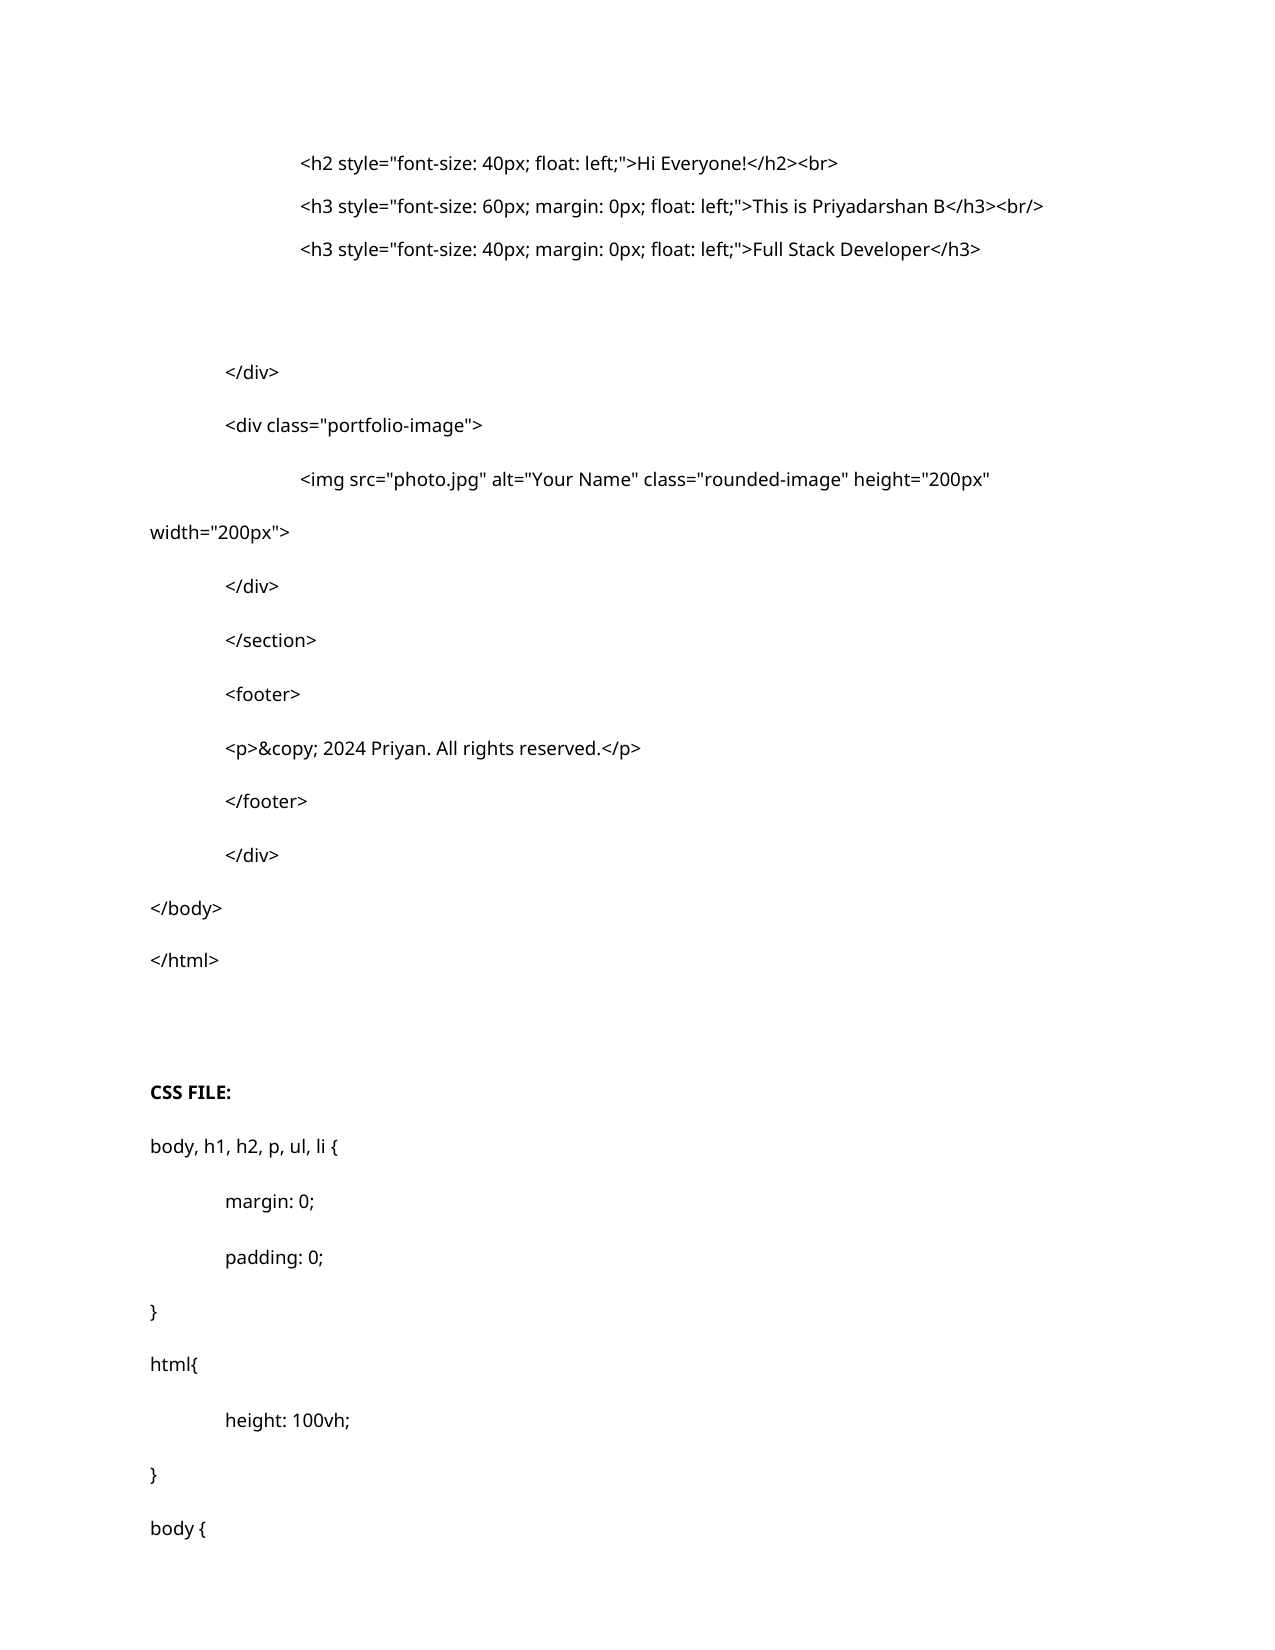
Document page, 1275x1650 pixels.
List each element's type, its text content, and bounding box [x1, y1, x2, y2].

text </div> <div class="portfolio-image"> <img src="photo.jpg" alt="Your Name" class="rounded-image" height="200px" width="200px"> </div> </section> <footer> <p>&copy; 2024 Priyan. All rights reserved.</p> </footer> </div> </body> </html> [150, 359, 1065, 973]
text CSS FILE: body, h1, h2, p, ul, li { margin: 0; padding: 0; } html{ height: 100vh; } body { [150, 1079, 375, 1540]
text <h2 style="font-size: 40px; float: left;">Hi Everyone!</h2><br> <h3 style="font-size: 60px; margin: 0px; float: left;">This is Priyadarshan B</h3><br/> <h3 style="font-size: 40px; margin: 0px; float: left;">Full Stack Developer</h3> [150, 150, 1080, 262]
